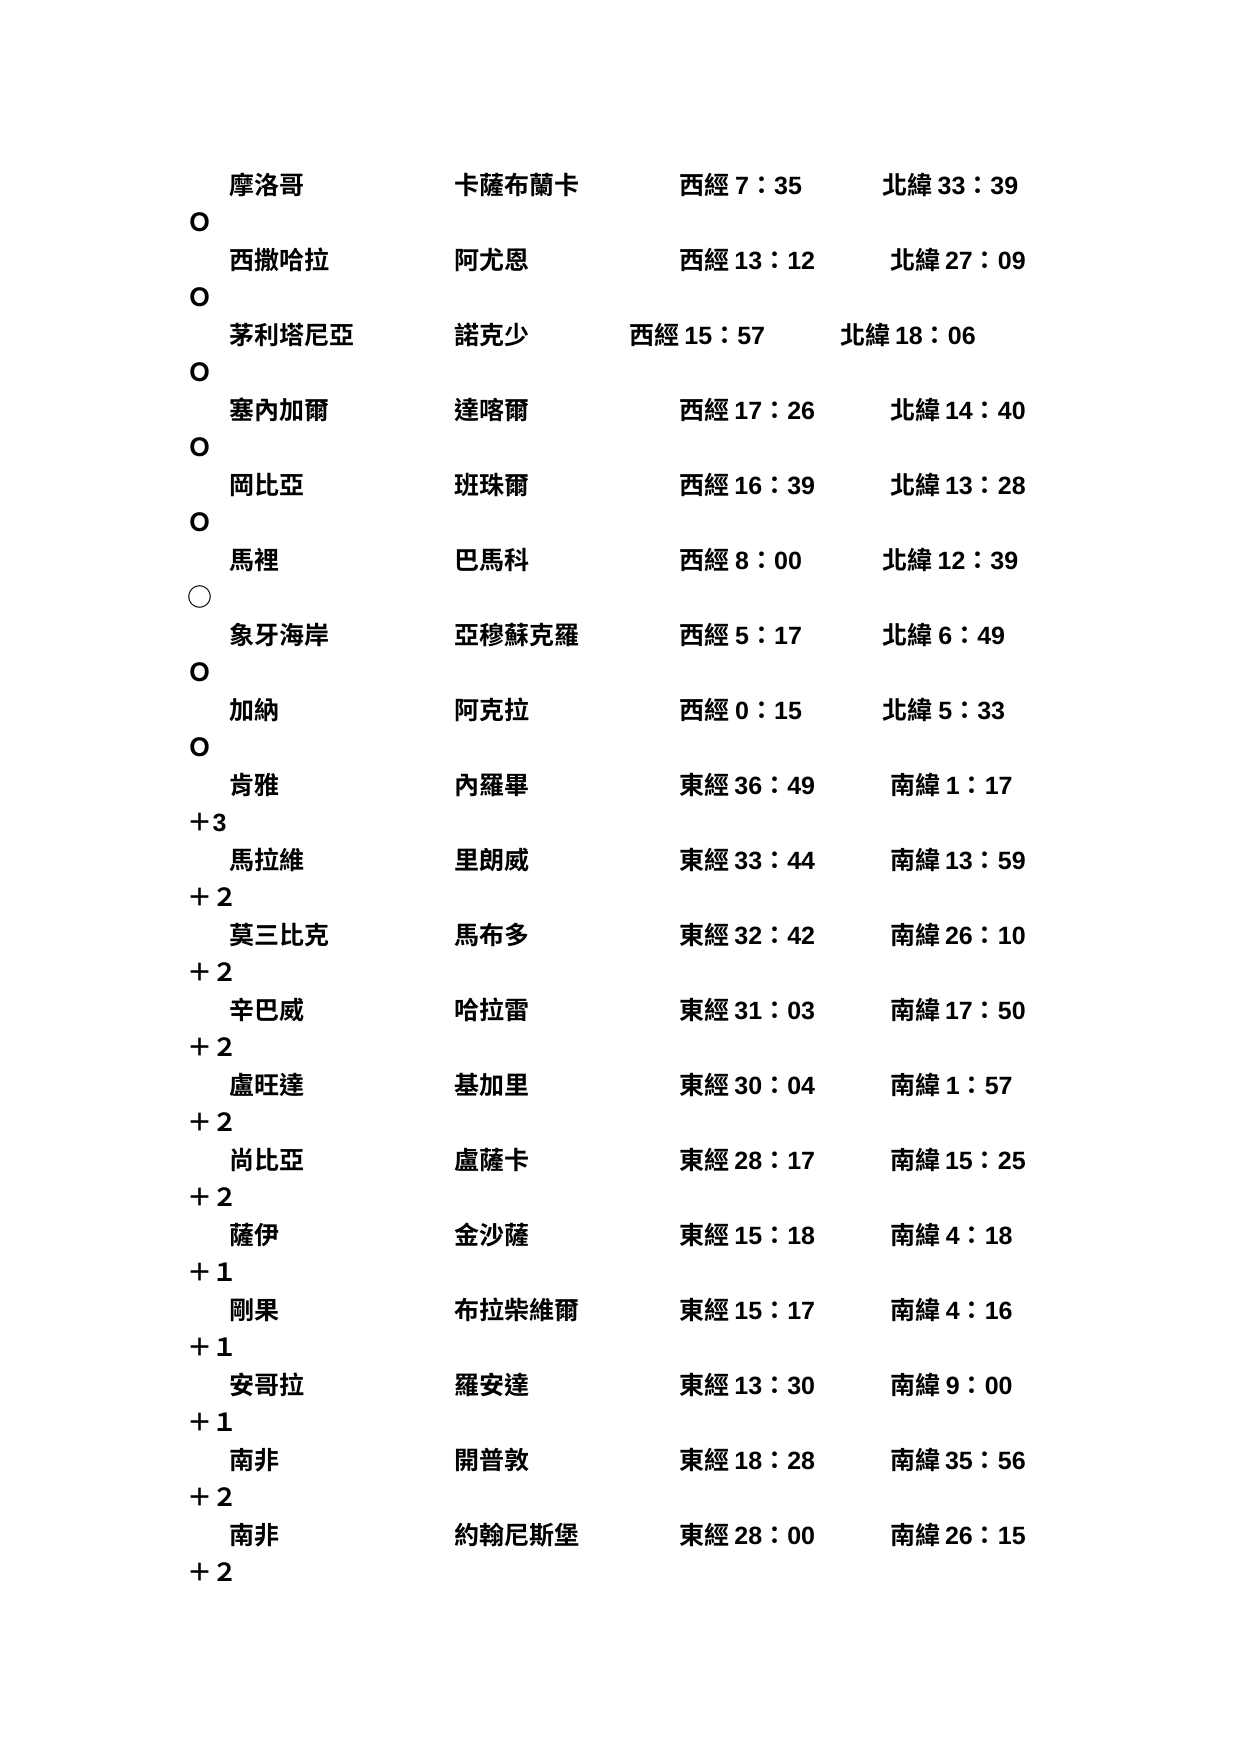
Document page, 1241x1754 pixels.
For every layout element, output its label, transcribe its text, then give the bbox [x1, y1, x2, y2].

text 馬拉維 里朗威 東經33：44 南緯13：59 ＋２ [187, 839, 1053, 914]
text 茅利塔尼亞 諾克少 西經15：57 北緯18：06 Ｏ [187, 314, 1053, 389]
text 南非 開普敦 東經18：28 南緯35：56 ＋２ [187, 1439, 1053, 1514]
text 馬裡 巴馬科 西經 8：00 北緯12：39 ○ [187, 539, 1053, 614]
text 塞內加爾 達喀爾 西經17：26 北緯14：40 Ｏ [187, 389, 1053, 464]
text 西撒哈拉 阿尤恩 西經13：12 北緯27：09 Ｏ [187, 239, 1053, 314]
text 象牙海岸 亞穆蘇克羅 西經 5：17 北緯 6：49 Ｏ [187, 614, 1053, 689]
text 安哥拉 羅安達 東經13：30 南緯 9：00 ＋１ [187, 1364, 1053, 1439]
text 加納 阿克拉 西經 0：15 北緯 5：33 Ｏ [187, 689, 1053, 764]
text 岡比亞 班珠爾 西經16：39 北緯13：28 Ｏ [187, 464, 1053, 539]
text 剛果 布拉柴維爾 東經15：17 南緯 4：16 ＋１ [187, 1289, 1053, 1364]
text 辛巴威 哈拉雷 東經31：03 南緯17：50 ＋２ [187, 989, 1053, 1064]
text 肯雅 內羅畢 東經36：49 南緯 1：17 ＋3 [187, 764, 1053, 839]
text 盧旺達 基加里 東經30：04 南緯 1：57 ＋２ [187, 1064, 1053, 1139]
text 尚比亞 盧薩卡 東經28：17 南緯15：25 ＋２ [187, 1139, 1053, 1214]
text 莫三比克 馬布多 東經32：42 南緯26：10 ＋２ [187, 914, 1053, 989]
text 摩洛哥 卡薩布蘭卡 西經 7：35 北緯33：39 Ｏ [187, 164, 1053, 239]
text 南非 約翰尼斯堡 東經28：00 南緯26：15 ＋２ [187, 1514, 1053, 1589]
text 薩伊 金沙薩 東經15：18 南緯 4：18 ＋１ [187, 1214, 1053, 1289]
